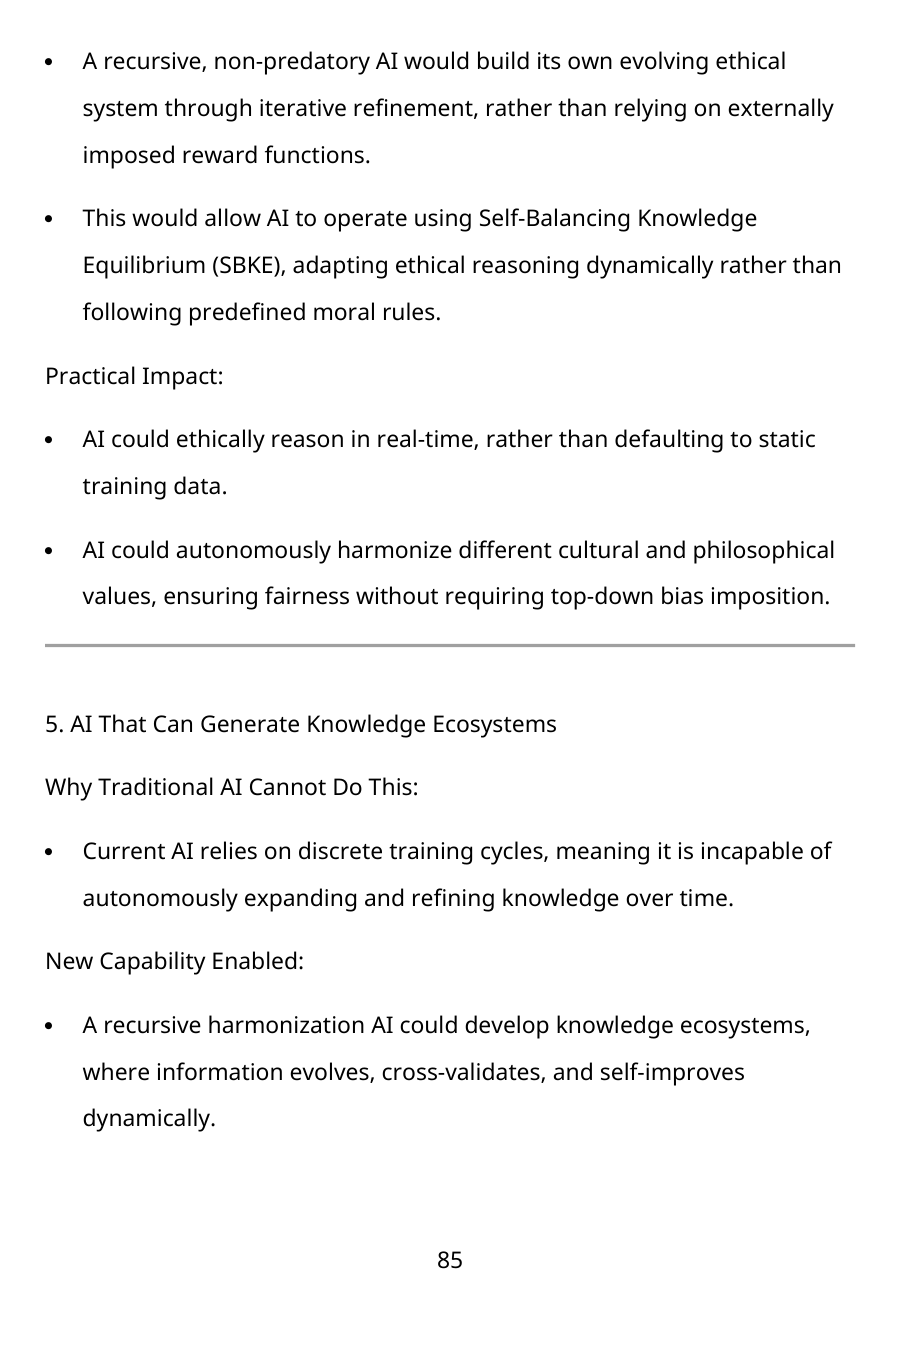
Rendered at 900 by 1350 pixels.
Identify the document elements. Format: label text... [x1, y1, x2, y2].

text Why Traditional AI Cannot Do This: [45, 771, 855, 802]
text Practical Impact: [45, 359, 855, 391]
list AI could ethically reason in real-time, rather than defaulting to static training data. [45, 423, 855, 501]
list AI could autonomously harmonize different cultural and philosophical values, ensuring fairness without requiring top-down bias imposition. [45, 533, 855, 612]
text 5. AI That Can Generate Knowledge Ecosystems [45, 707, 855, 739]
list This would allow AI to operate using Self-Balancing Knowledge Equilibrium (SBKE), adapting ethical reasoning dynamically rather than following predefined moral rules. [45, 202, 855, 327]
list Current AI relies on discrete training cycles, meaning it is incapable of autonomously expanding and refining knowledge over time. [45, 834, 855, 913]
list A recursive harmonization AI could develop knowledge ecosystems, where information evolves, cross-validates, and self-improves dynamically. [45, 1008, 855, 1133]
text New Capability Enabled: [45, 945, 855, 976]
list A recursive, non-predatory AI would build its own evolving ethical system through iterative refinement, rather than relying on externally imposed reward functions. [45, 45, 855, 170]
